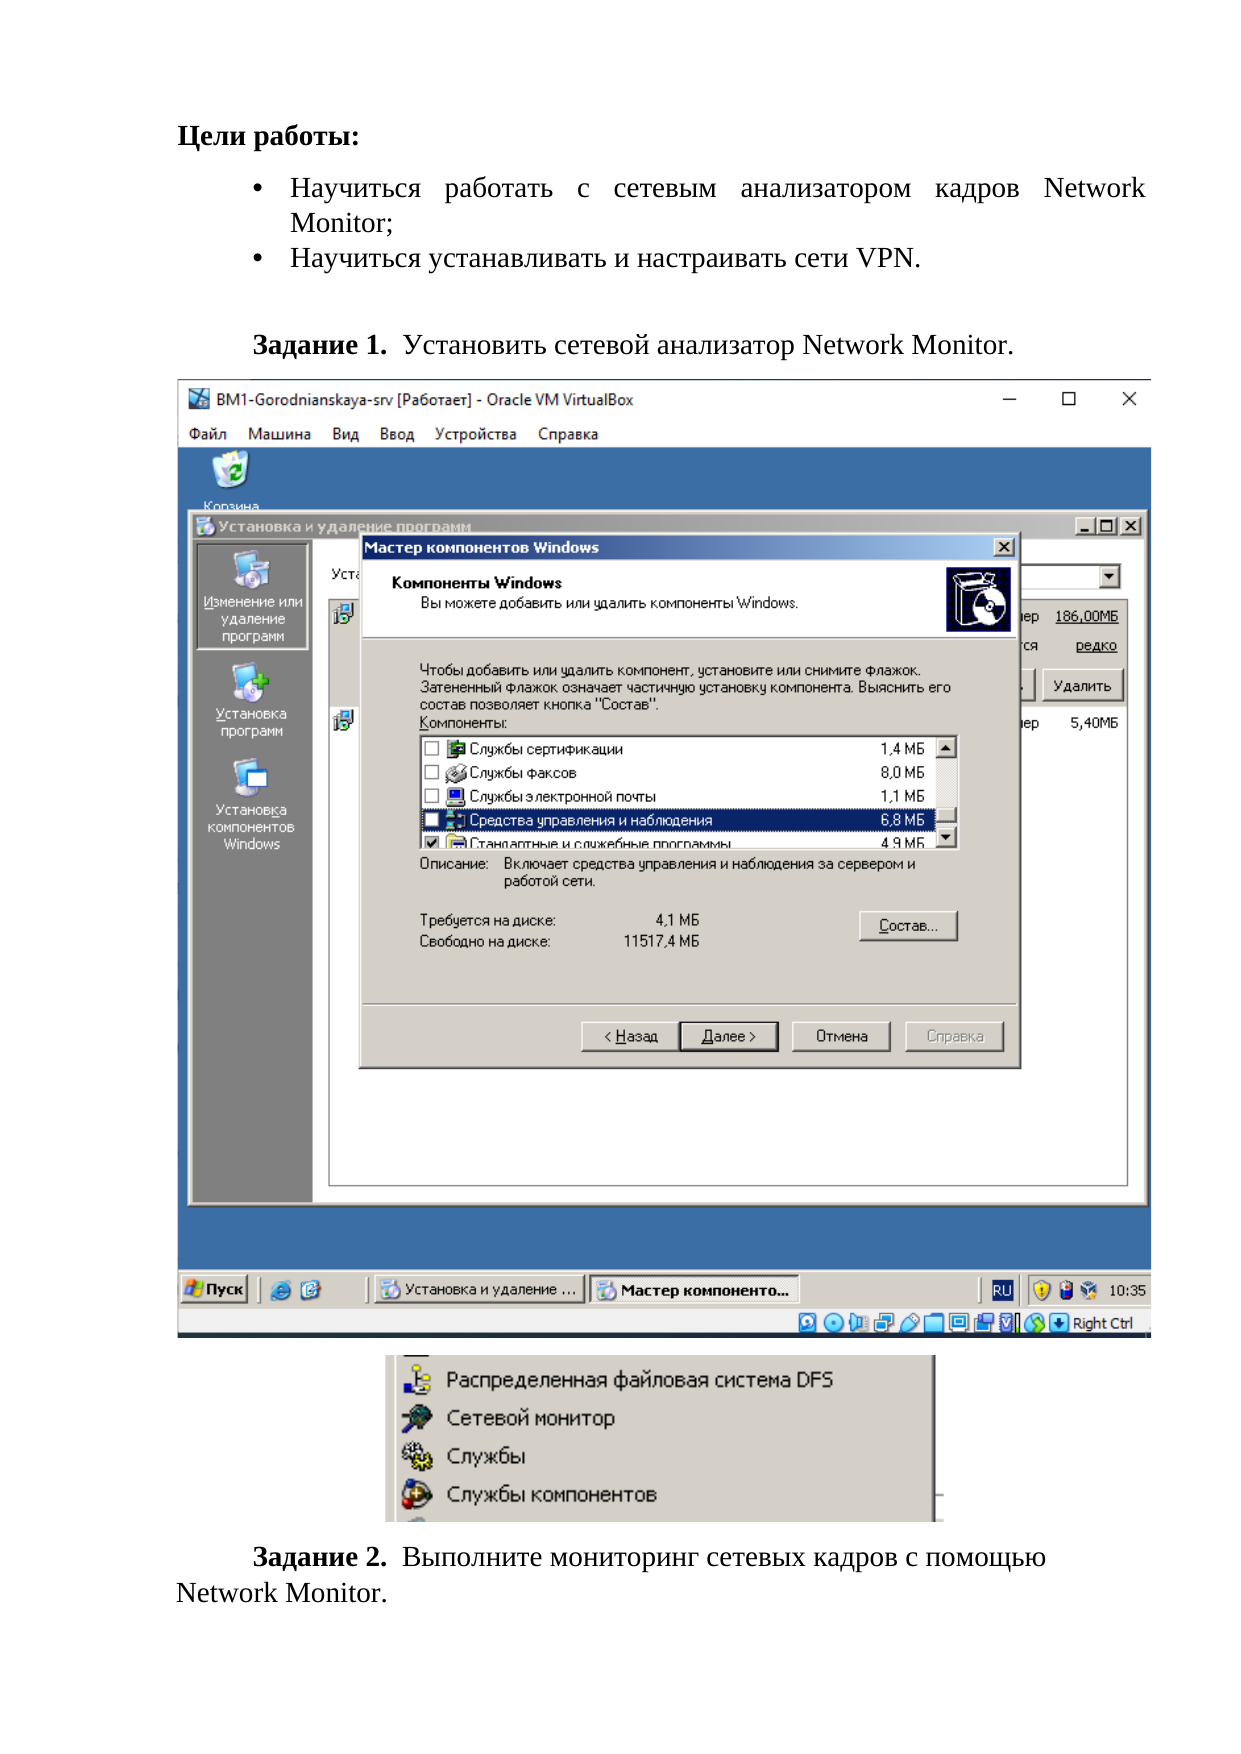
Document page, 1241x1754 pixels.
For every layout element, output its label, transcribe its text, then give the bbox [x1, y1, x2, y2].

text Задание 1. Установить сетевой анализатор Network Monitor. [177, 327, 1146, 361]
text Цели работы: [177, 118, 1152, 152]
picture [385, 1355, 944, 1522]
list Научиться устанавливать и настраивать сети VPN. [252, 240, 1146, 273]
list Научиться работать с сетевым анализатором кадров Network Monitor; [252, 170, 1146, 238]
picture [177, 379, 1152, 1338]
text Задание 2. Выполните мониторинг сетевых кадров с помощью Network Monitor. [176, 1539, 1146, 1608]
